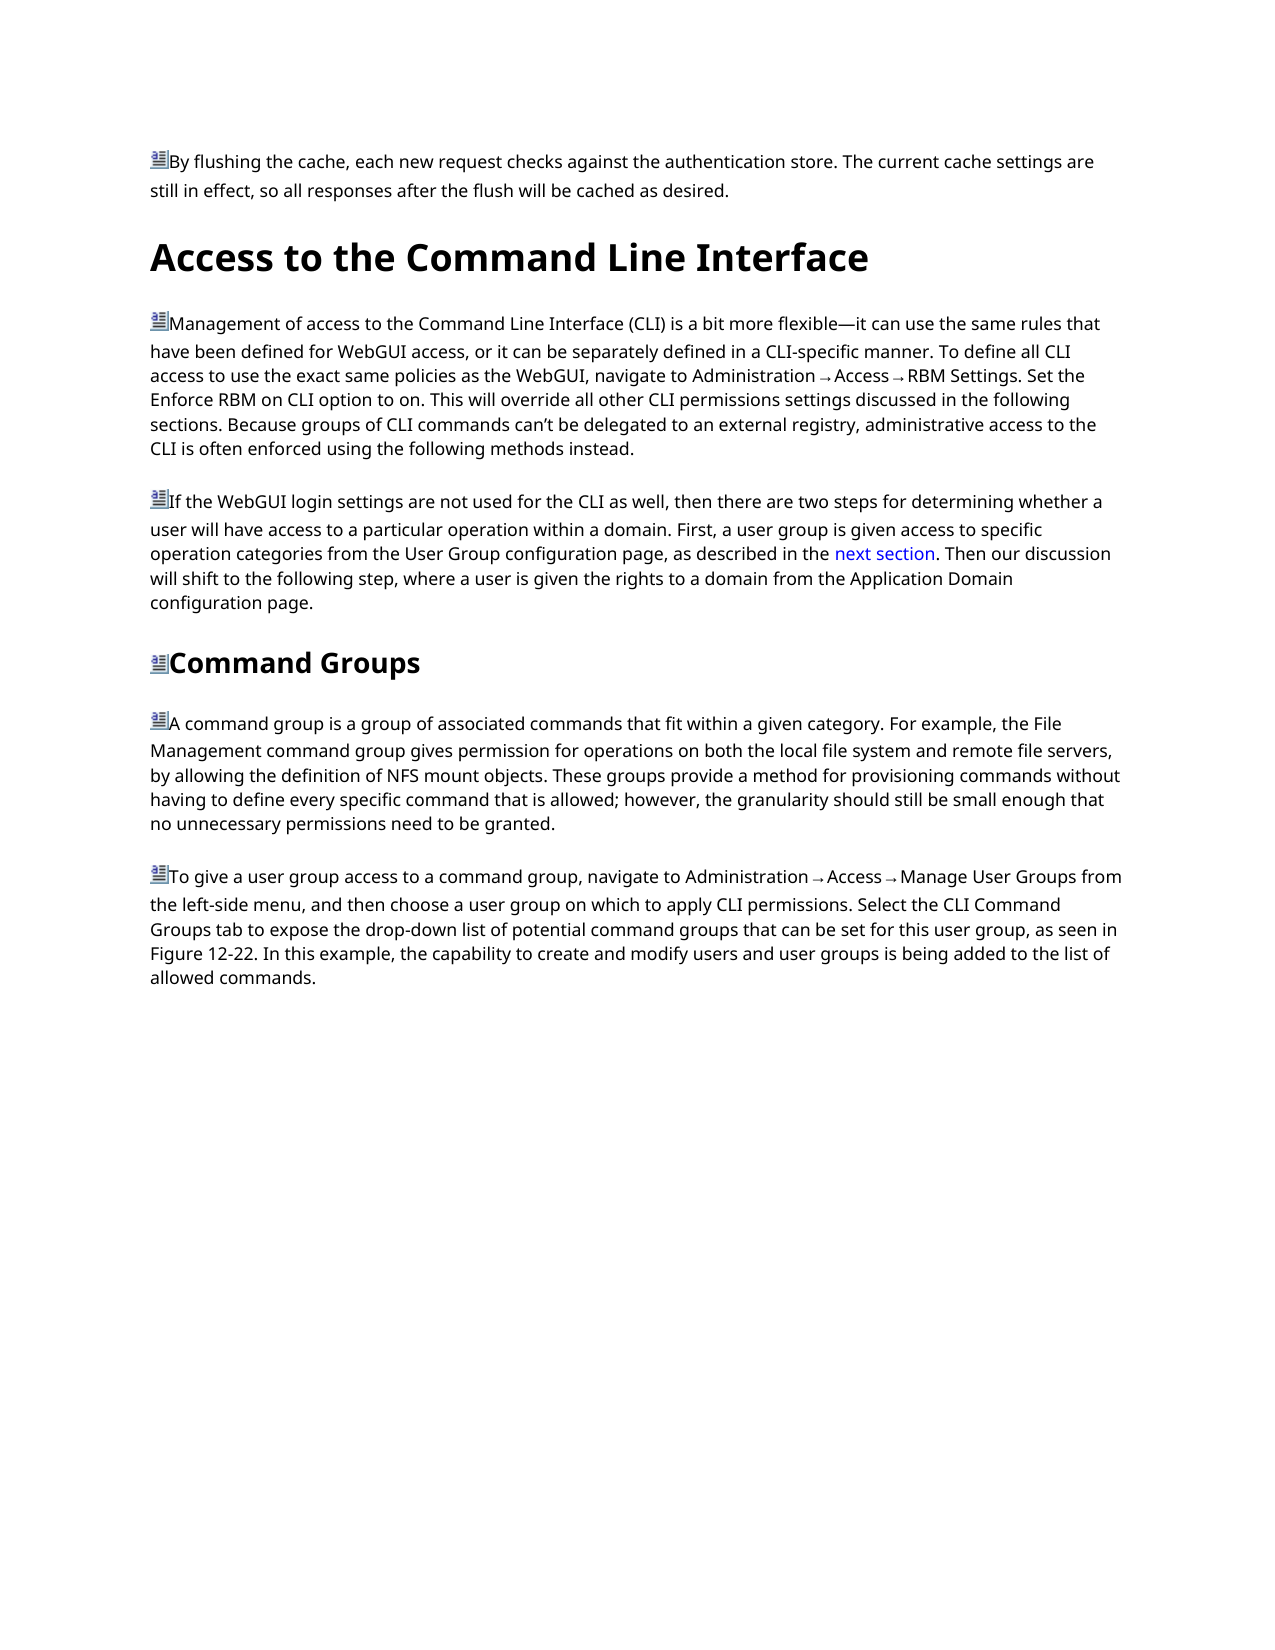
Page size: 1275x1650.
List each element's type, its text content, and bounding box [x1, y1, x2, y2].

picture [150, 489, 169, 509]
picture [150, 311, 169, 331]
text A command group is a group of associated commands that fit within a given category. For example, the File Management command group gives permission for operations on both the local file system and remote file servers, by allowing the definition of NFS mount objects. These groups provide a method for provisioning commands without having to define every specific command that is allowed; however, the granularity should still be small enough that no unnecessary permissions need to be granted. [150, 711, 1125, 836]
picture [150, 150, 169, 169]
picture [150, 654, 169, 674]
text Access to the Command Line Interface [150, 231, 1125, 282]
picture [150, 711, 169, 730]
text To give a user group access to a command group, navigate to Administration→Access→Manage User Groups from the left-side menu, and then choose a user group on which to apply CLI permissions. Select the CLI Command Groups tab to expose the drop-down list of potential command groups that can be set for this user group, as seen in Figure 12-22. In this example, the capability to create and modify users and user groups is being added to the list of allowed commands. [150, 865, 1125, 989]
text Management of access to the Command Line Interface (CLI) is a bit more flexible—it can use the same rules that have been defined for WebGUI access, or it can be separately defined in a CLI-specific manner. To define all CLI access to use the exact same policies as the WebGUI, navigate to Administration→Access→RBM Settings. Set the Enforce RBM on CLI option to on. This will override all other CLI permissions settings discussed in the following sections. Because groups of CLI commands can’t be delegated to an external registry, administrative access to the CLI is often enforced using the following methods instead. [150, 312, 1125, 460]
text If the WebGUI login settings are not used for the CLI as well, then there are two steps for determining whether a user will have access to a particular operation within a domain. First, a user group is given access to specific operation categories from the User Group configuration page, as described in the next section. Then our discussion will shift to the following step, where a user is given the rights to a domain from the Application Domain configuration page. [150, 489, 1125, 614]
text By flushing the cache, each new request checks against the authentication store. The current cache settings are still in effect, so all responses after the flush will be cached as desired. [150, 150, 1125, 202]
text Command Groups [150, 643, 1125, 682]
picture [150, 865, 169, 884]
